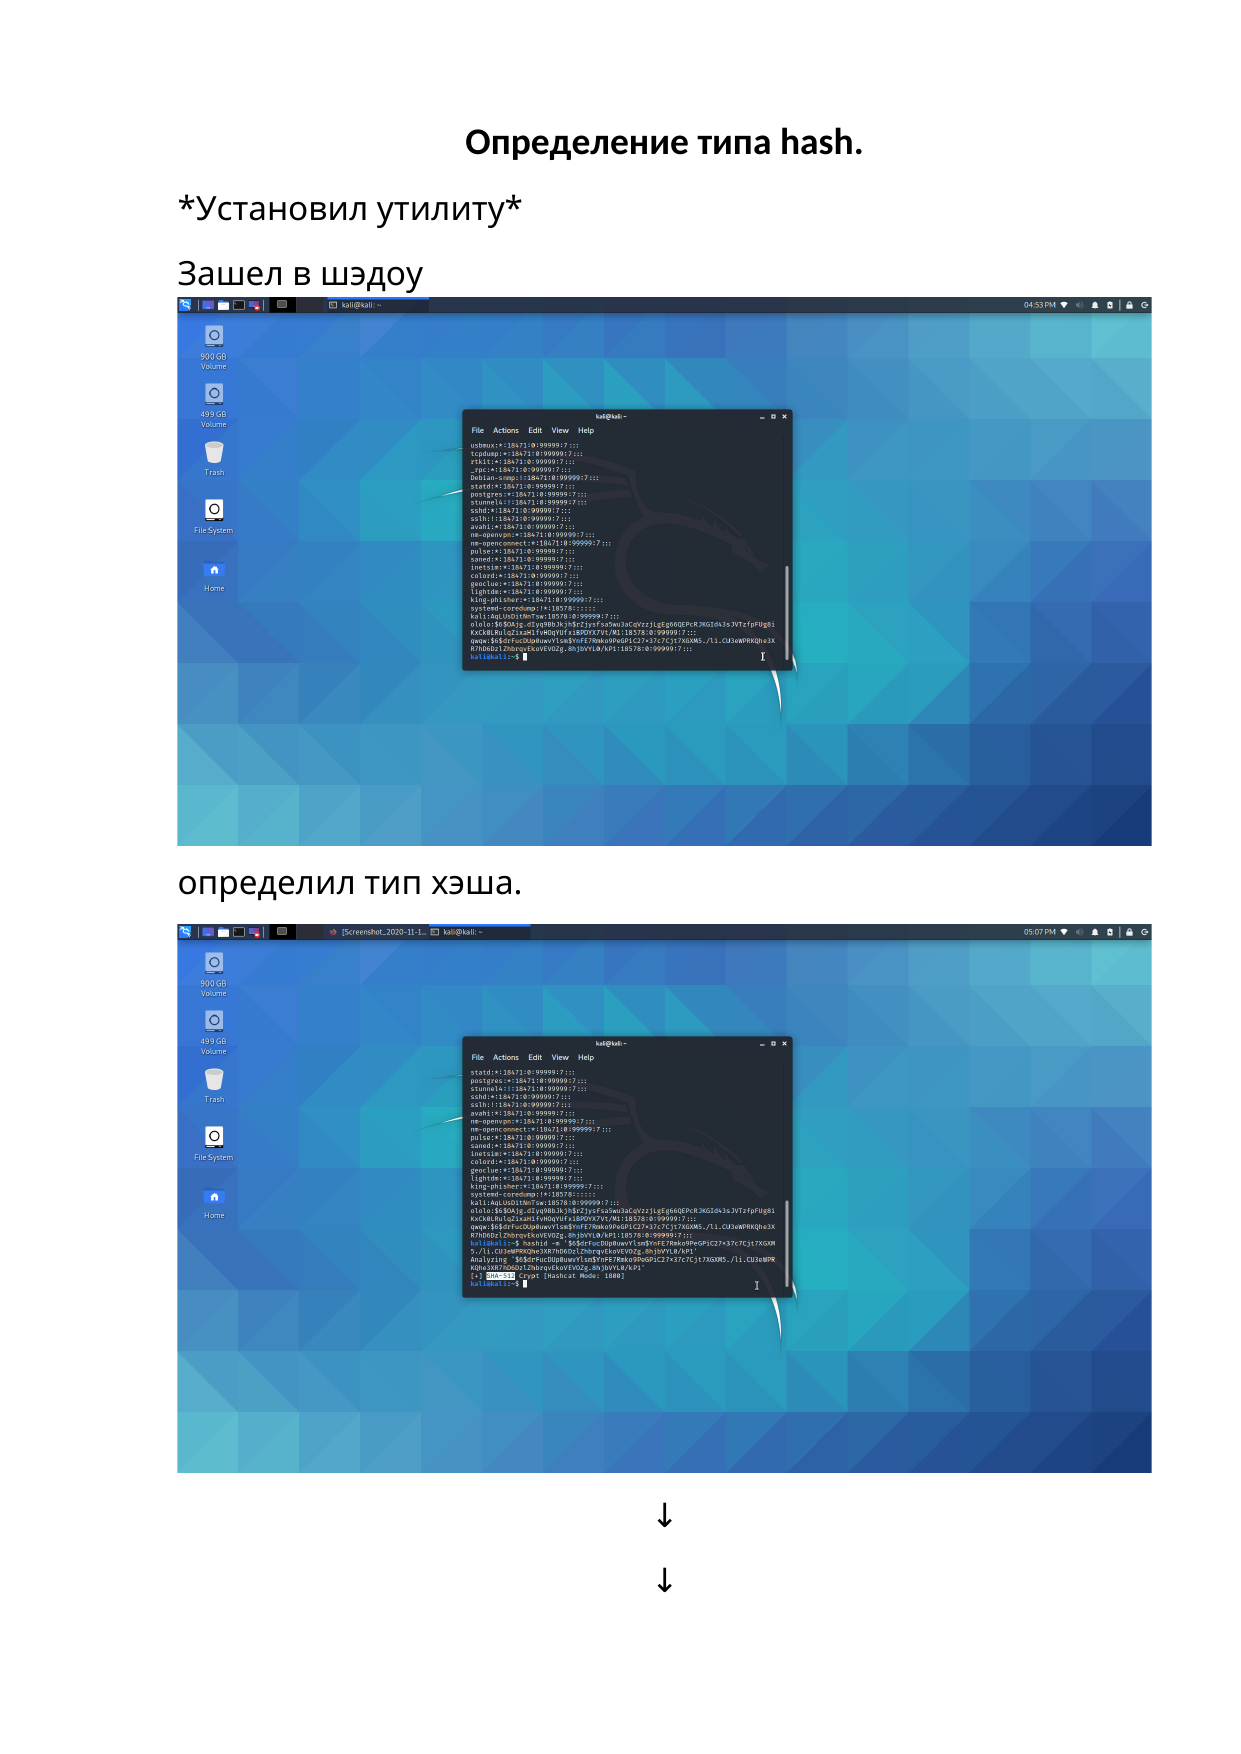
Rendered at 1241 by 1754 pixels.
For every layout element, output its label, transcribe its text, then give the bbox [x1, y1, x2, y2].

text ↓ [177, 1557, 1152, 1603]
text ↓ [177, 1492, 1152, 1537]
picture [177, 297, 1152, 846]
text Зашел в шэдоу определил тип хэша. [177, 250, 1152, 297]
text Зашел в шэдоу определил тип хэша. [177, 846, 1152, 904]
text *Установил утилиту* [177, 184, 1152, 230]
text Определение типа hash. [177, 118, 1152, 164]
picture [177, 924, 1152, 1473]
